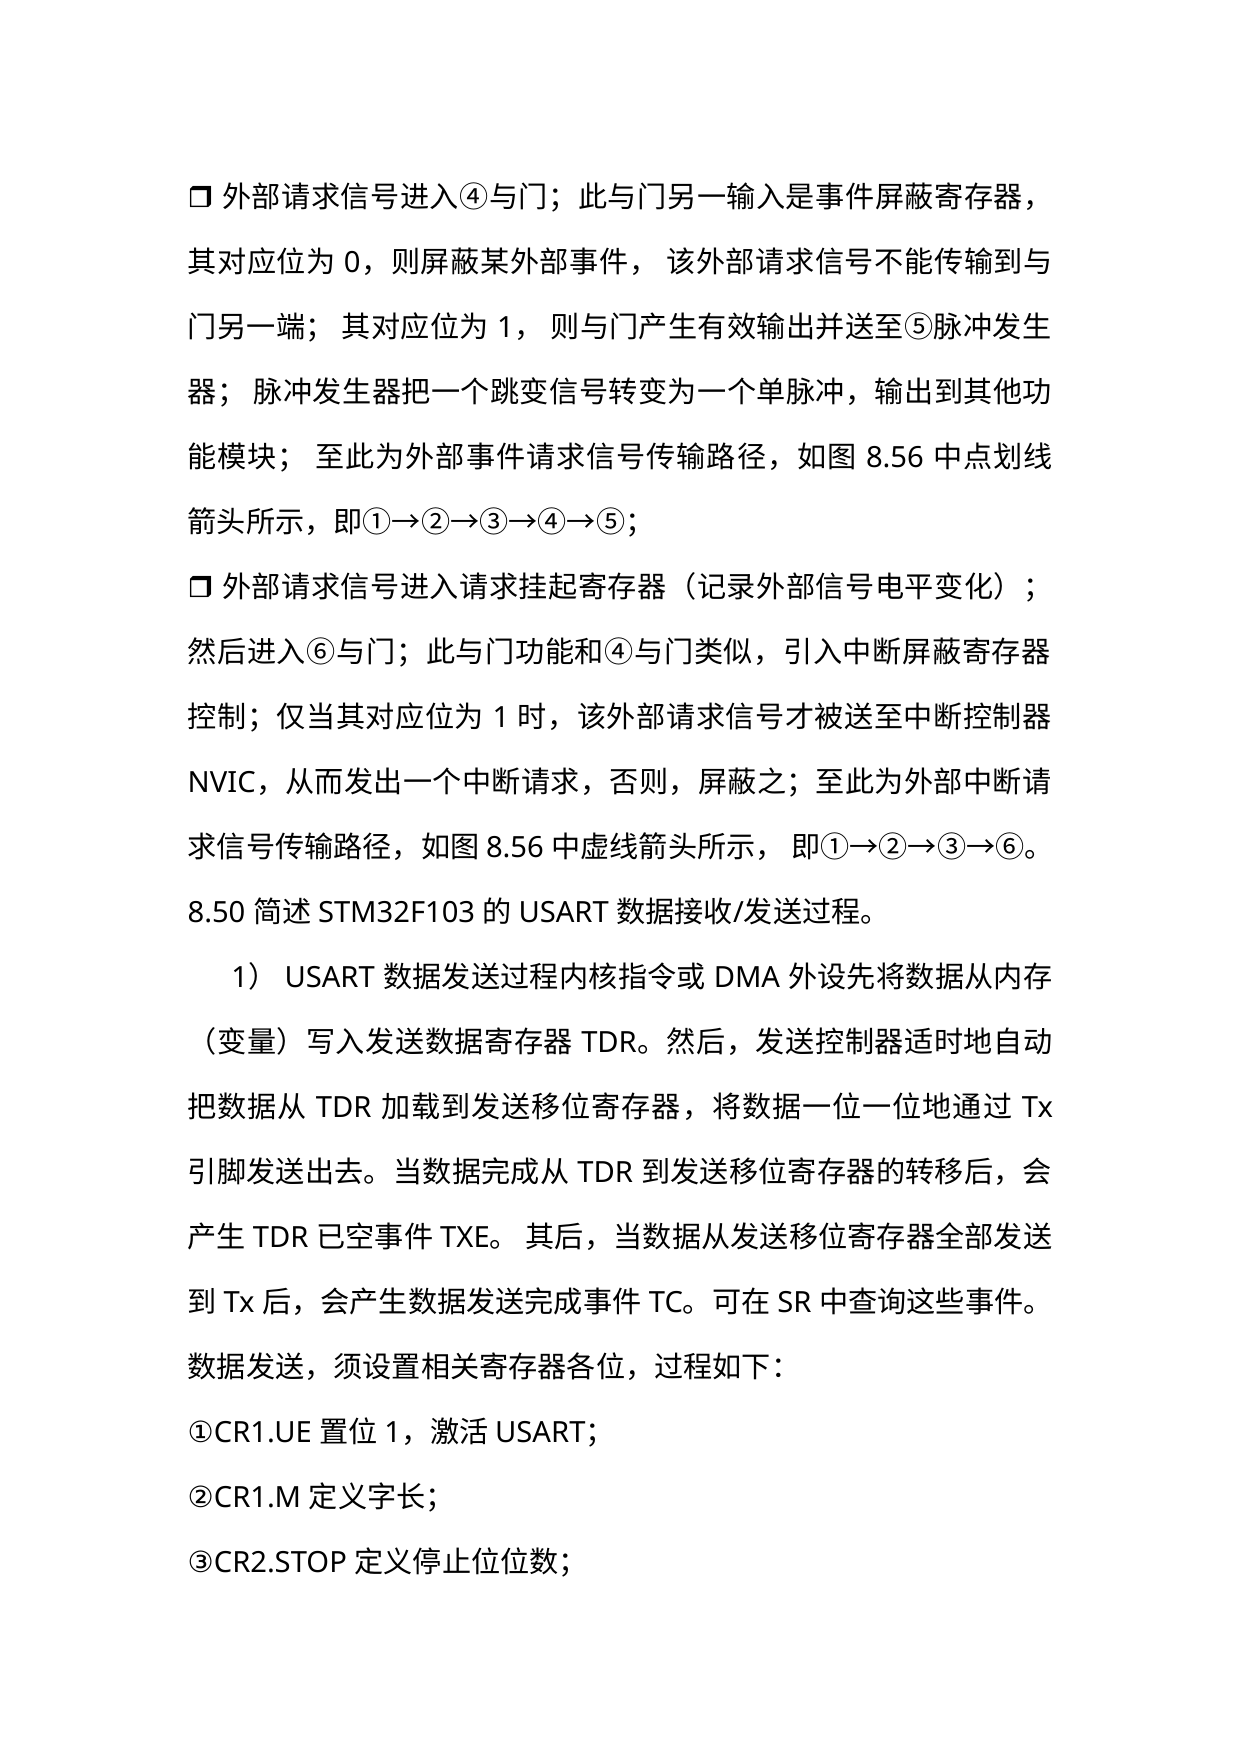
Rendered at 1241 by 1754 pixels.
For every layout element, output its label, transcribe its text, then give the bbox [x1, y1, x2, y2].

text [187, 162, 1053, 877]
text 8.50 简述 STM32F103 的 USART 数据接收/发送过程。 [187, 877, 1053, 942]
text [187, 942, 1053, 1592]
